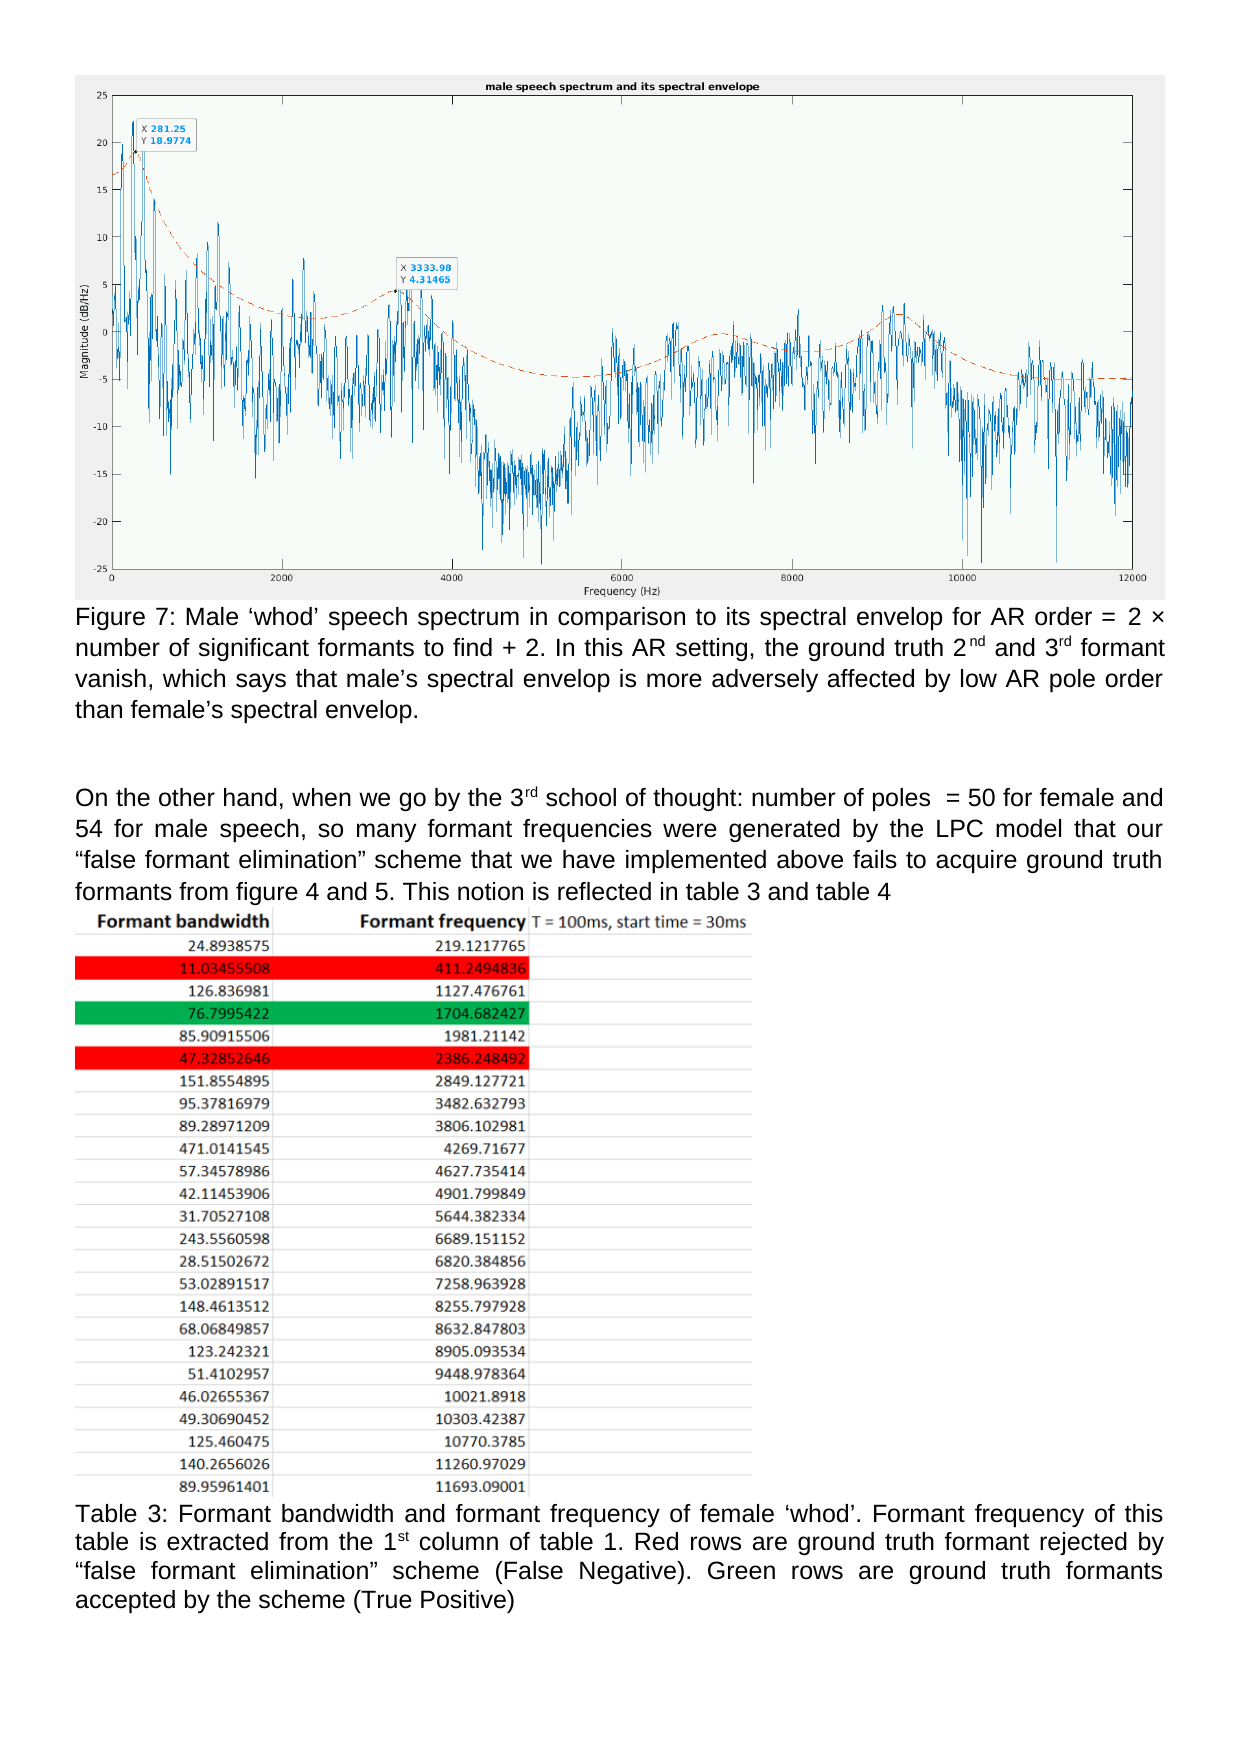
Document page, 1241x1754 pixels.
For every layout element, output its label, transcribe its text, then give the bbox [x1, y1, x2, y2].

text Table 3: Formant bandwidth and formant frequency of female ‘whod’. Formant frequency of this table is extracted from the 1st column of table 1. Red rows are ground truth formant rejected by “false formant elimination” scheme (False Negative). Green rows are ground truth formants accepted by the scheme (True Positive) [75, 1499, 1165, 1614]
picture [75, 907, 752, 1497]
picture [75, 75, 1166, 600]
text Figure 7: Male ‘whod’ speech spectrum in comparison to its spectral envelop for AR order = 2 × number of significant formants to find + 2. In this AR setting, the ground truth 2nd and 3rd formant vanish, which says that male’s spectral envelop is more adversely affected by low AR pole order than female’s spectral envelop. [75, 602, 1165, 724]
text On the other hand, when we go by the 3rd school of thought: number of poles = 50 for female and 54 for male speech, so many formant frequencies were generated by the LPC model that our “false formant elimination” scheme that we have implemented above fails to acquire ground truth formants from figure 4 and 5. This notion is reflected in table 3 and table 4 [75, 783, 1165, 905]
